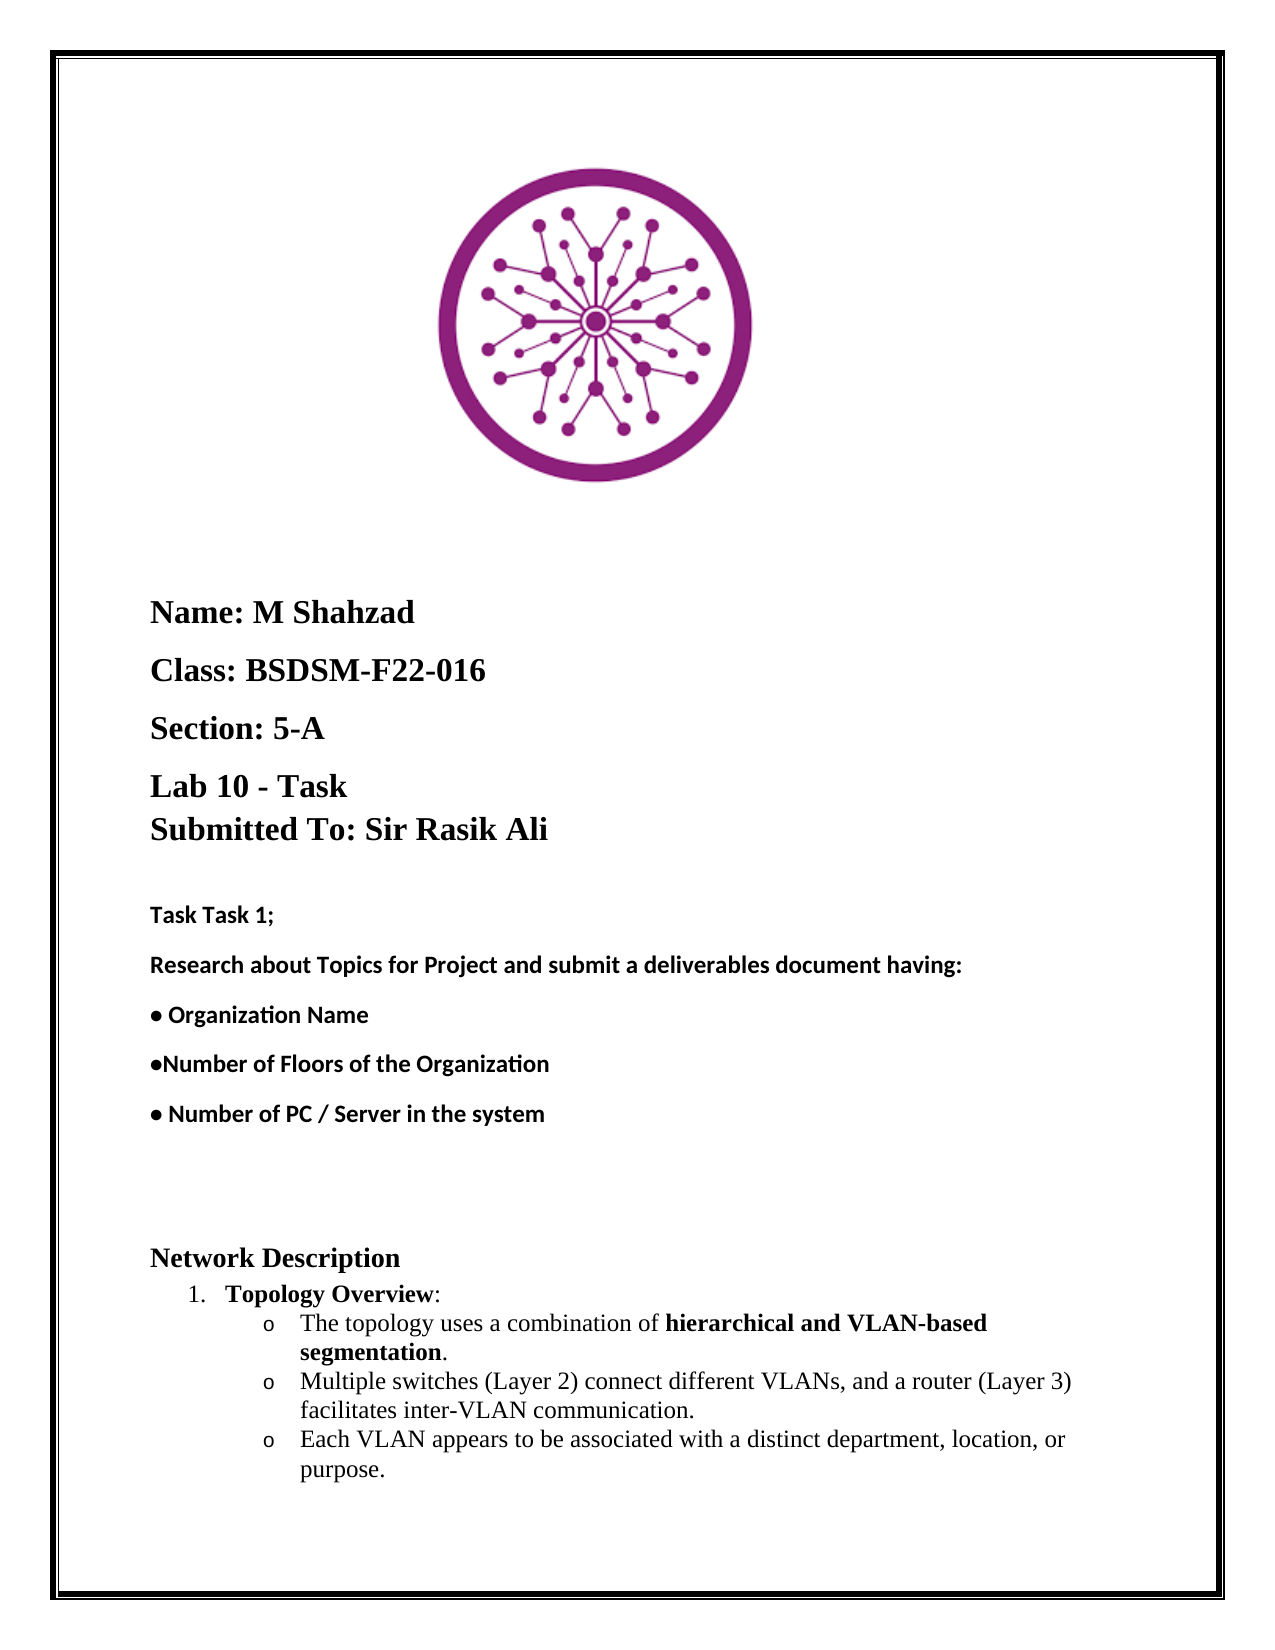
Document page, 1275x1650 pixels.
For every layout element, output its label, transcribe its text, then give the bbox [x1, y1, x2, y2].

text Section: 5-A [150, 708, 1125, 746]
text Name: M Shahzad [150, 592, 1125, 630]
text •Number of Floors of the Organization [150, 1048, 1125, 1079]
text Class: BSDSM-F22-016 [150, 650, 1125, 688]
list Topology Overview: [187, 1279, 1125, 1308]
list Multiple switches (Layer 2) connect different VLANs, and a router (Layer 3) facilitates inter-VLAN communication. [262, 1366, 1125, 1424]
subtitle Lab 10 - Task [150, 766, 1125, 804]
text Research about Topics for Project and submit a deliverables document having: [150, 949, 1125, 980]
text Network Description [150, 1241, 1125, 1274]
subtitle Submitted To: Sir Rasik Ali [150, 809, 1125, 848]
list The topology uses a combination of hierarchical and VLAN-based segmentation. [262, 1308, 1125, 1366]
list Each VLAN appears to be associated with a distinct department, location, or purpose. [262, 1424, 1125, 1483]
text • Number of PC / Server in the system [150, 1098, 1125, 1128]
text Task Task 1; [150, 900, 1125, 930]
text • Organization Name [150, 999, 1125, 1029]
picture [419, 150, 770, 501]
